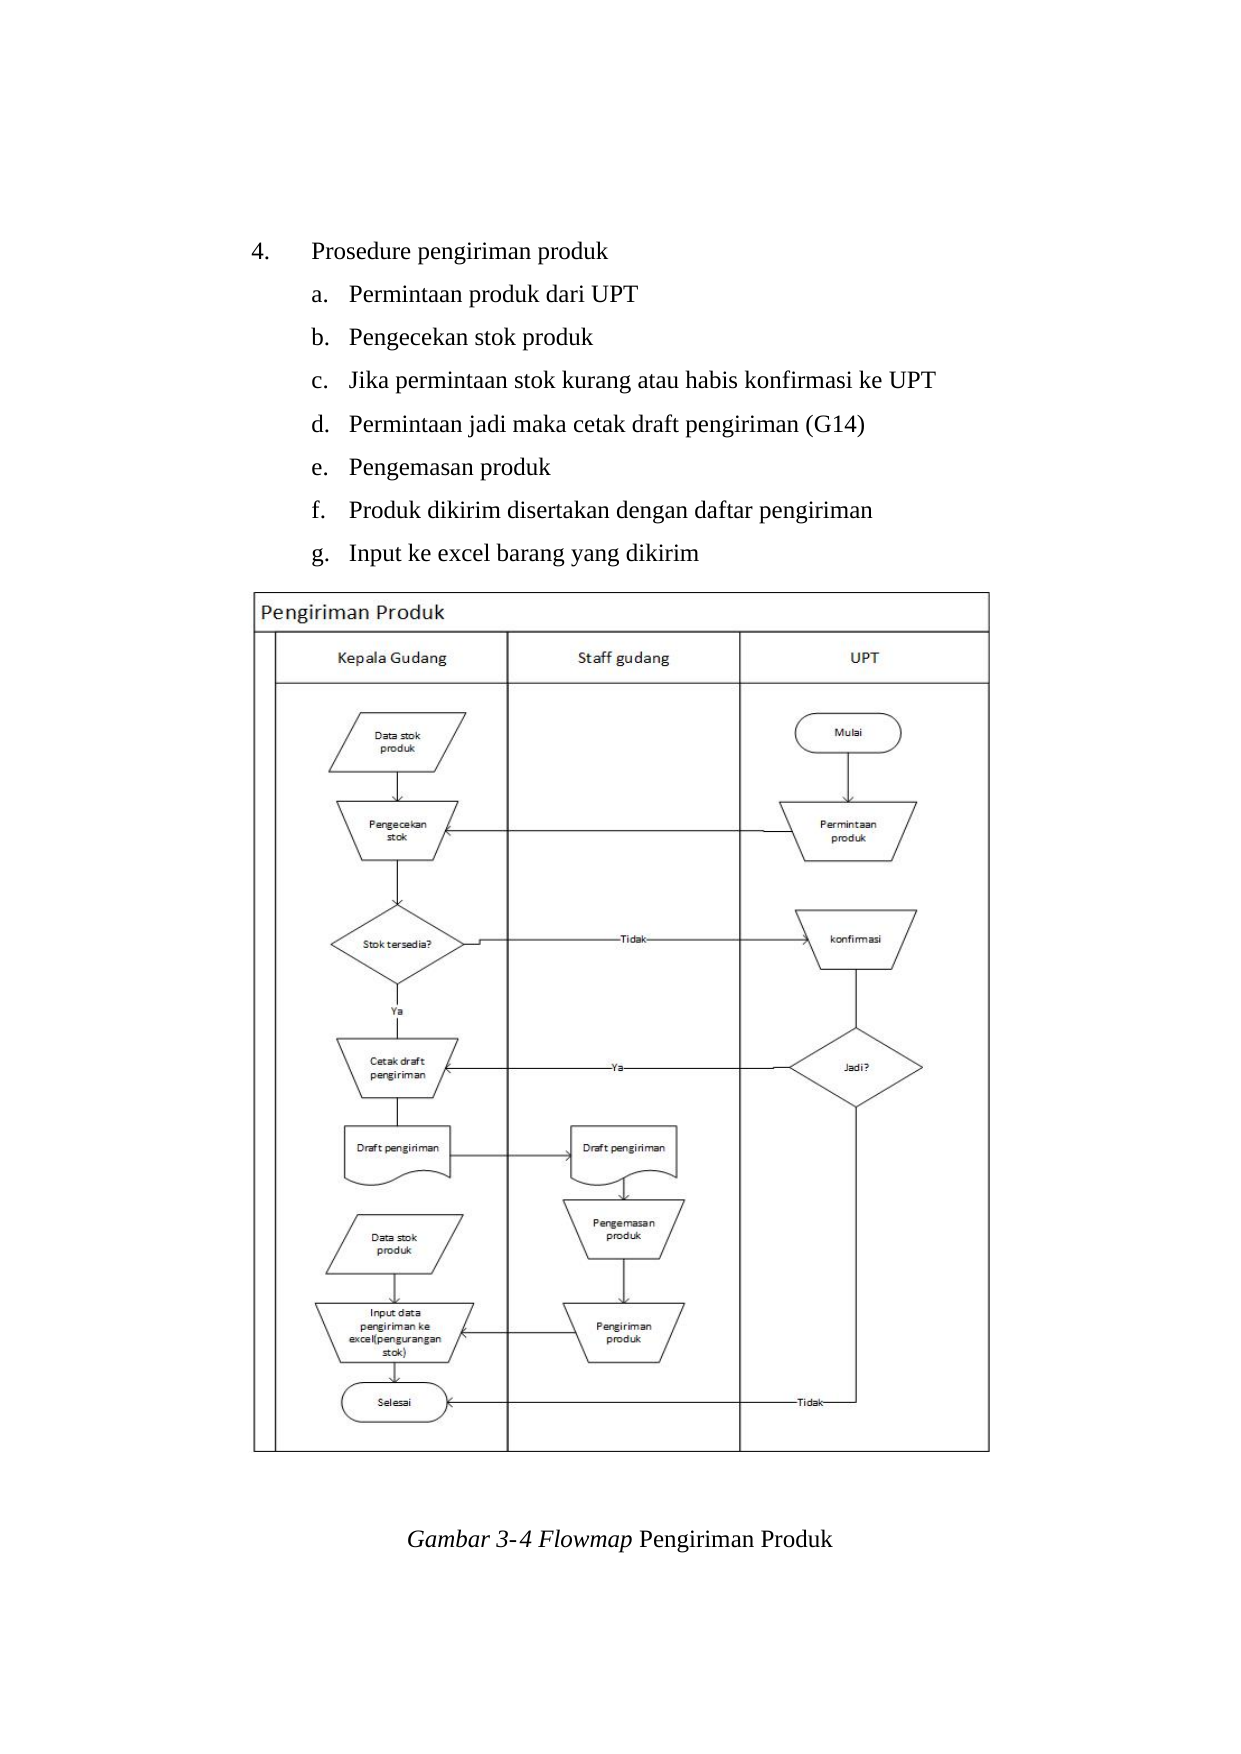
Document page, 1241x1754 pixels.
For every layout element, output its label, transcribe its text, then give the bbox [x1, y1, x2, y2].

list Permintaan produk dari UPT [311, 279, 1063, 308]
list Input ke excel barang yang dikirim [311, 538, 1063, 567]
list Jika permintaan stok kurang atau habis konfirmasi ke UPT [311, 366, 1063, 394]
list Pengemasan produk [311, 452, 1063, 481]
list Permintaan jadi maka cetak draft pengiriman (G14) [311, 409, 1063, 437]
list Pengecekan stok produk [311, 322, 1063, 351]
picture [248, 591, 990, 1453]
list Prosedure pengiriman produk [251, 236, 1063, 265]
list Produk dikirim disertakan dengan daftar pengiriman [311, 495, 1063, 524]
